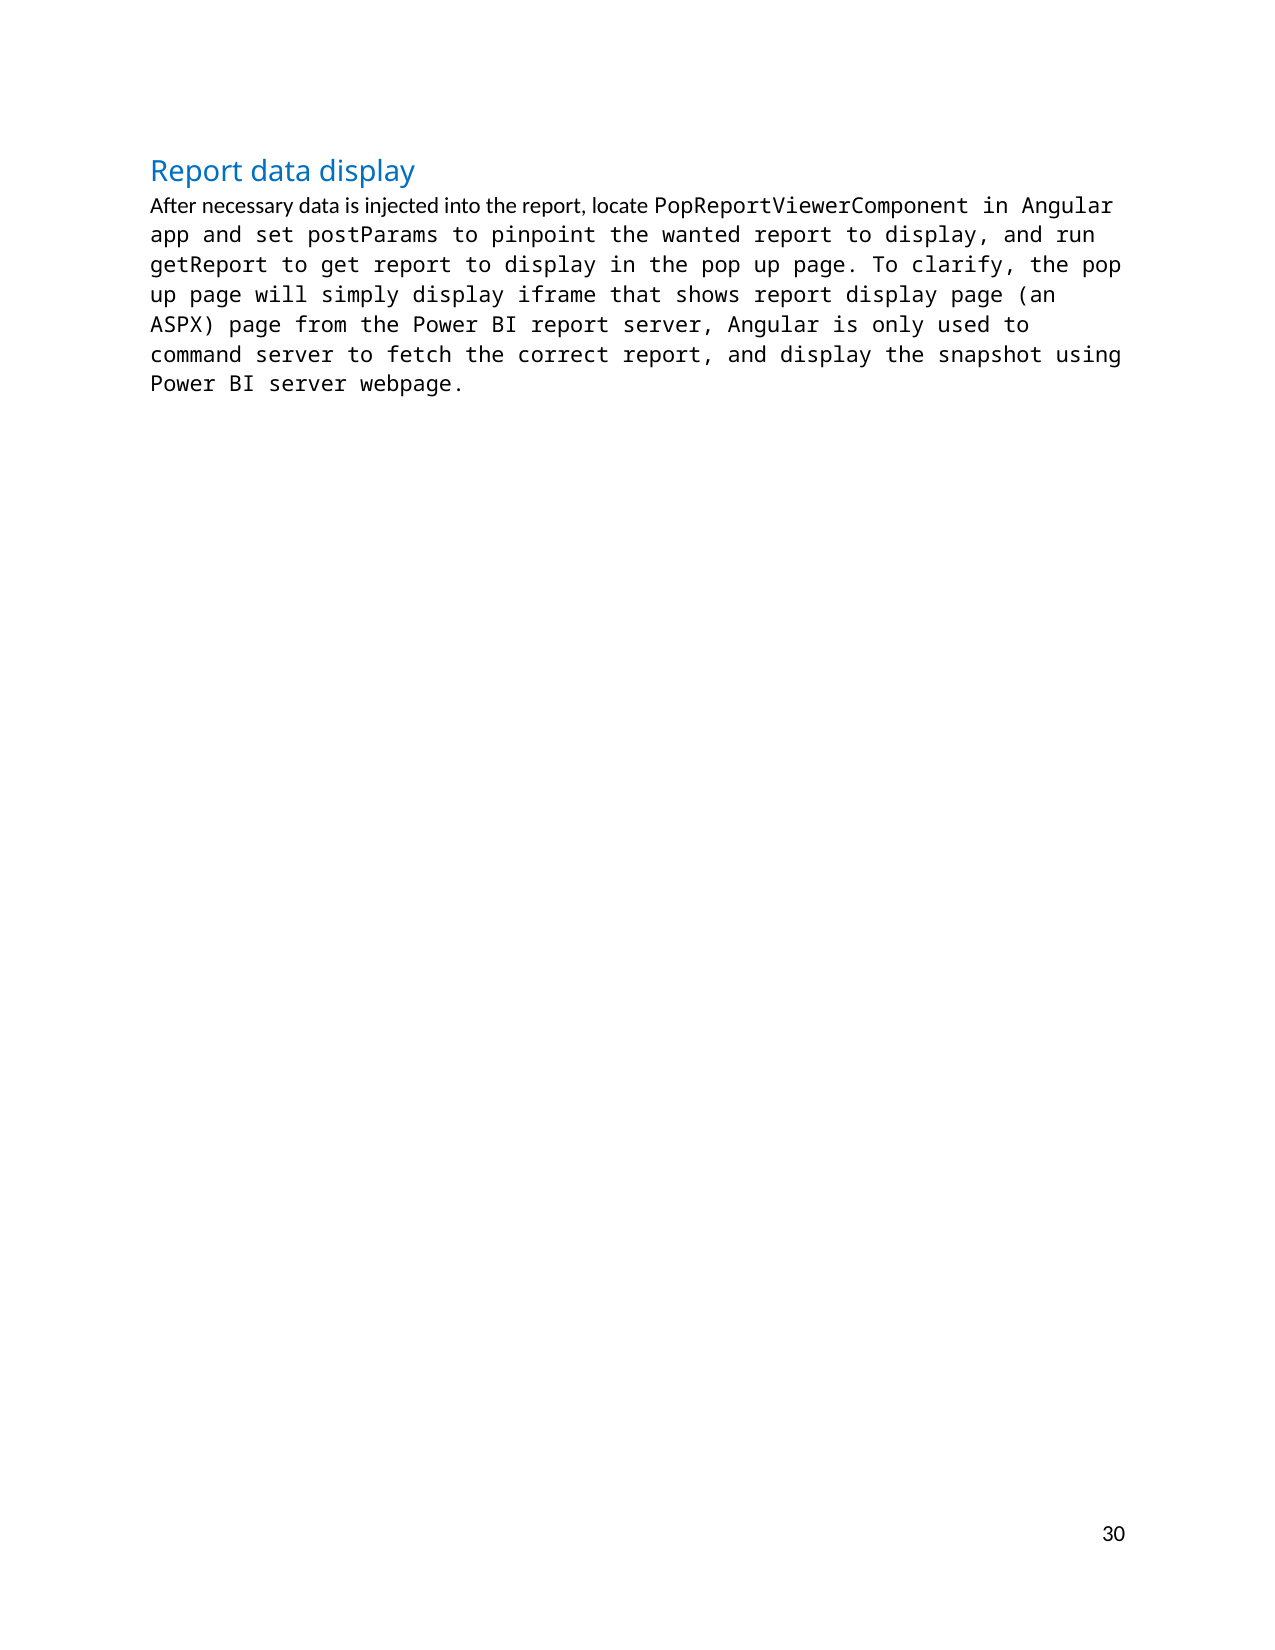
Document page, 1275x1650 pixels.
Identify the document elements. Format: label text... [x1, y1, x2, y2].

subtitle Report data display [150, 150, 1125, 190]
text After necessary data is injected into the report, locate PopReportViewerComponent in Angular app and set postParams to pinpoint the wanted report to display, and run getReport to get report to display in the pop up page. To clarify, the pop up page will simply display iframe that shows report display page (an ASPX) page from the Power BI report server, Angular is only used to command server to fetch the correct report, and display the snapshot using Power BI server webpage. [150, 190, 1125, 398]
